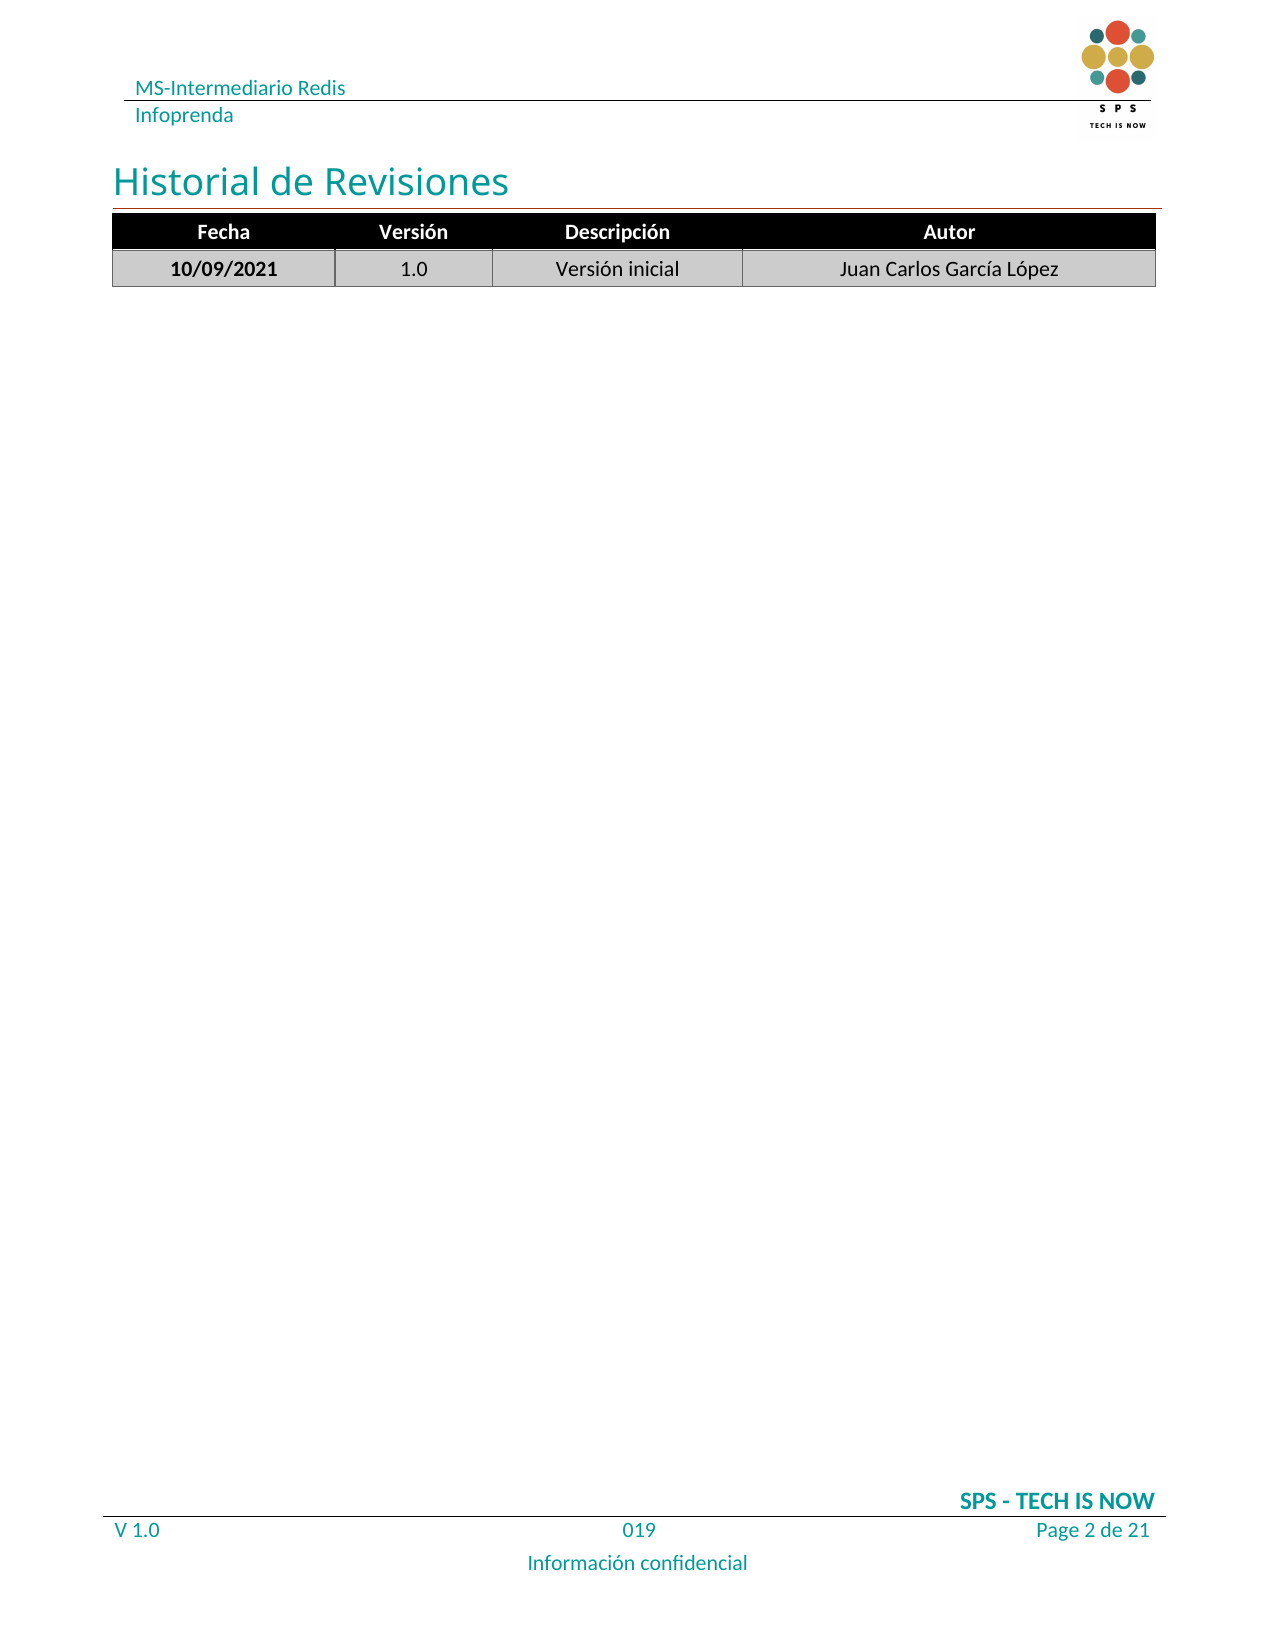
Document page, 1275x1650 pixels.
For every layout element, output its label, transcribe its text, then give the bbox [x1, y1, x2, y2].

table_header Fecha [113, 214, 334, 249]
picture [1078, 14, 1159, 139]
table_cell 10/09/2021 [113, 251, 334, 286]
text Historial de Revisiones [112, 155, 1162, 209]
table_cell Juan Carlos García López [743, 251, 1155, 286]
table_cell Versión inicial [493, 251, 742, 286]
table_header Descripción [493, 214, 742, 249]
table_header Versión [336, 214, 492, 249]
table_cell 1.0 [336, 251, 492, 286]
table_header Autor [743, 214, 1155, 249]
